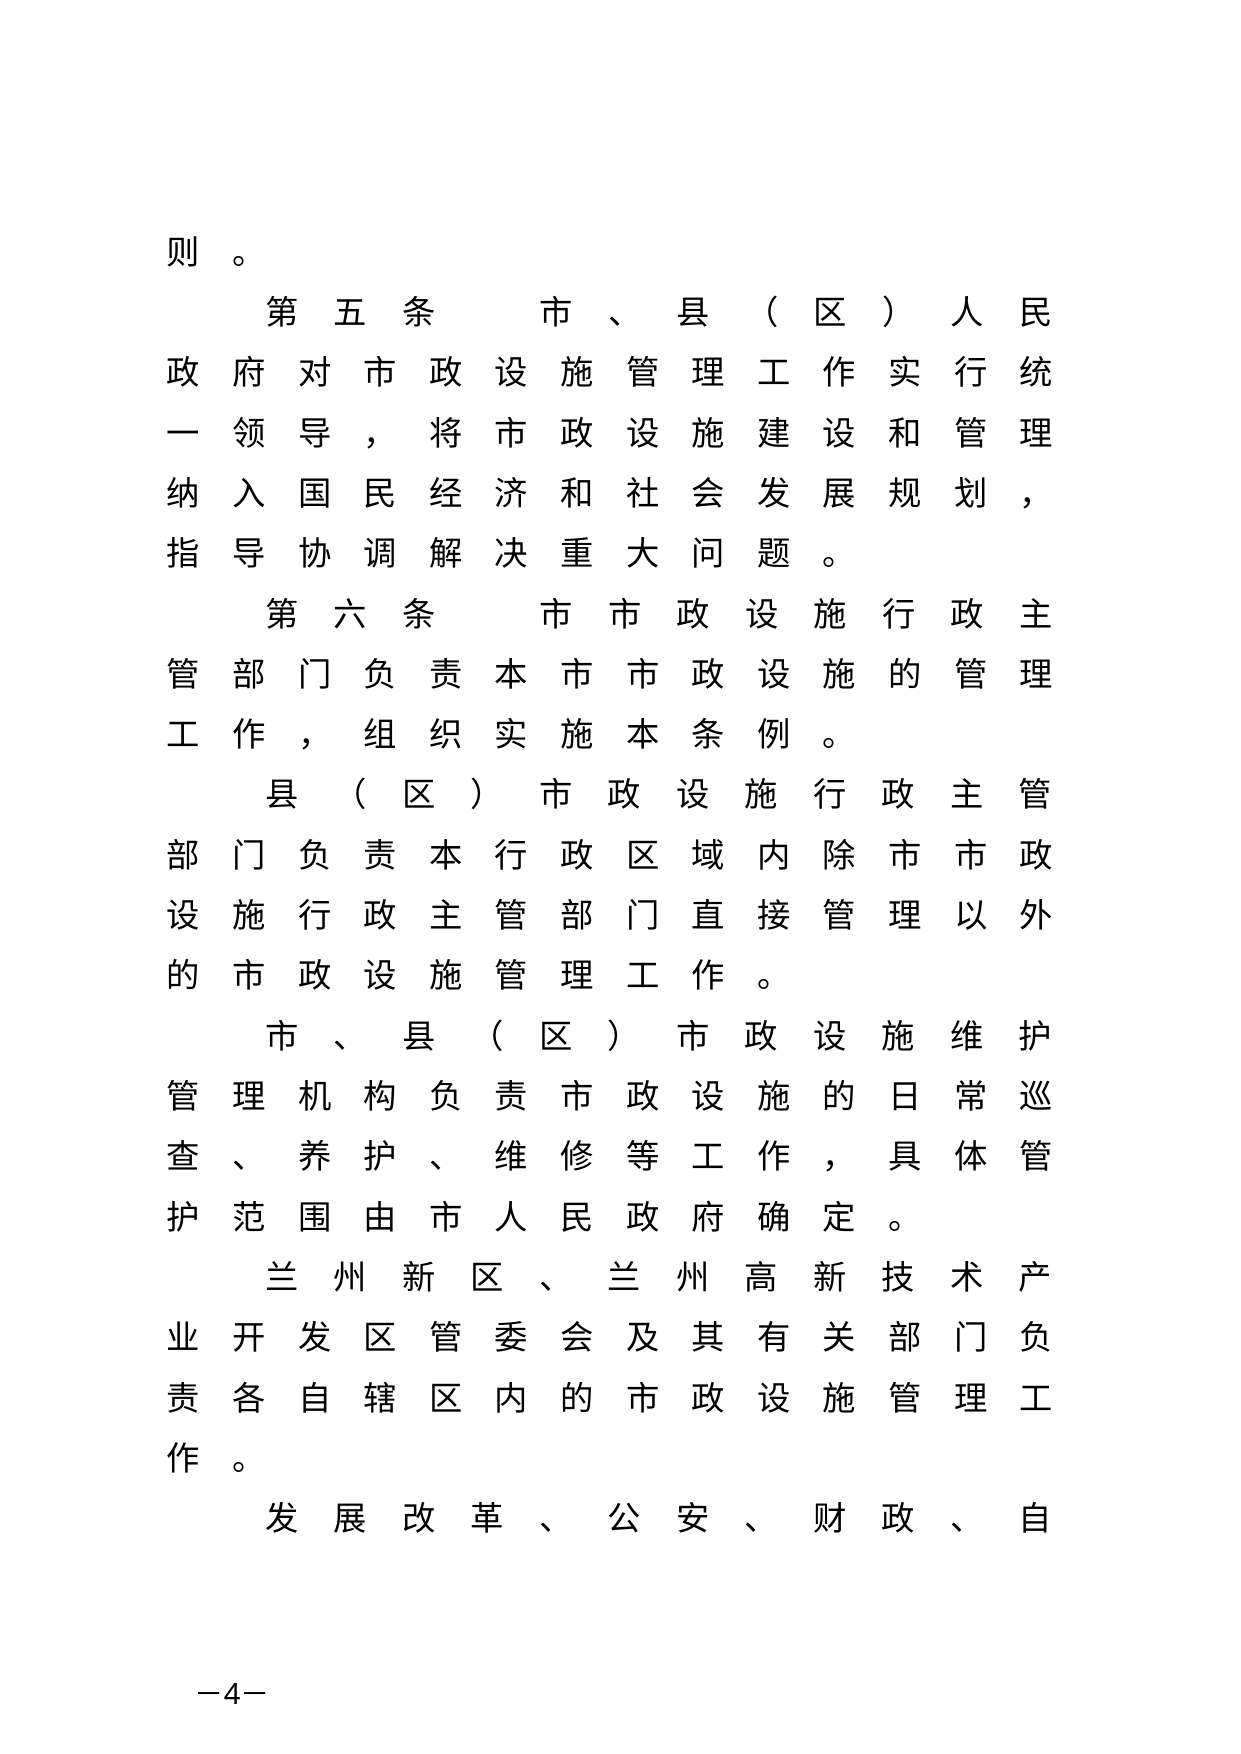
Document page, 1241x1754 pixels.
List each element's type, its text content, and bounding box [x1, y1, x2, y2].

text 第五条 市、县（区）人民政府对市政设施管理工作实行统一领导，将市政设施建设和管理纳入国民经济和社会发展规划，指导协调解决重大问题。 [167, 280, 1085, 581]
text 第六条 市市政设施行政主管部门负责本市市政设施的管理工作，组织实施本条例。 [167, 581, 1085, 762]
text 县（区）市政设施行政主管部门负责本行政区域内除市市政设施行政主管部门直接管理以外的市政设施管理工作。 [167, 762, 1085, 1003]
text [167, 219, 1085, 280]
text 市、县（区）市政设施维护管理机构负责市政设施的日常巡查、养护、维修等工作，具体管护范围由市人民政府确定。 [167, 1003, 1085, 1245]
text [167, 1486, 1085, 1546]
text 兰州新区、兰州高新技术产业开发区管委会及其有关部门负责各自辖区内的市政设施管理工作。 [167, 1245, 1085, 1486]
